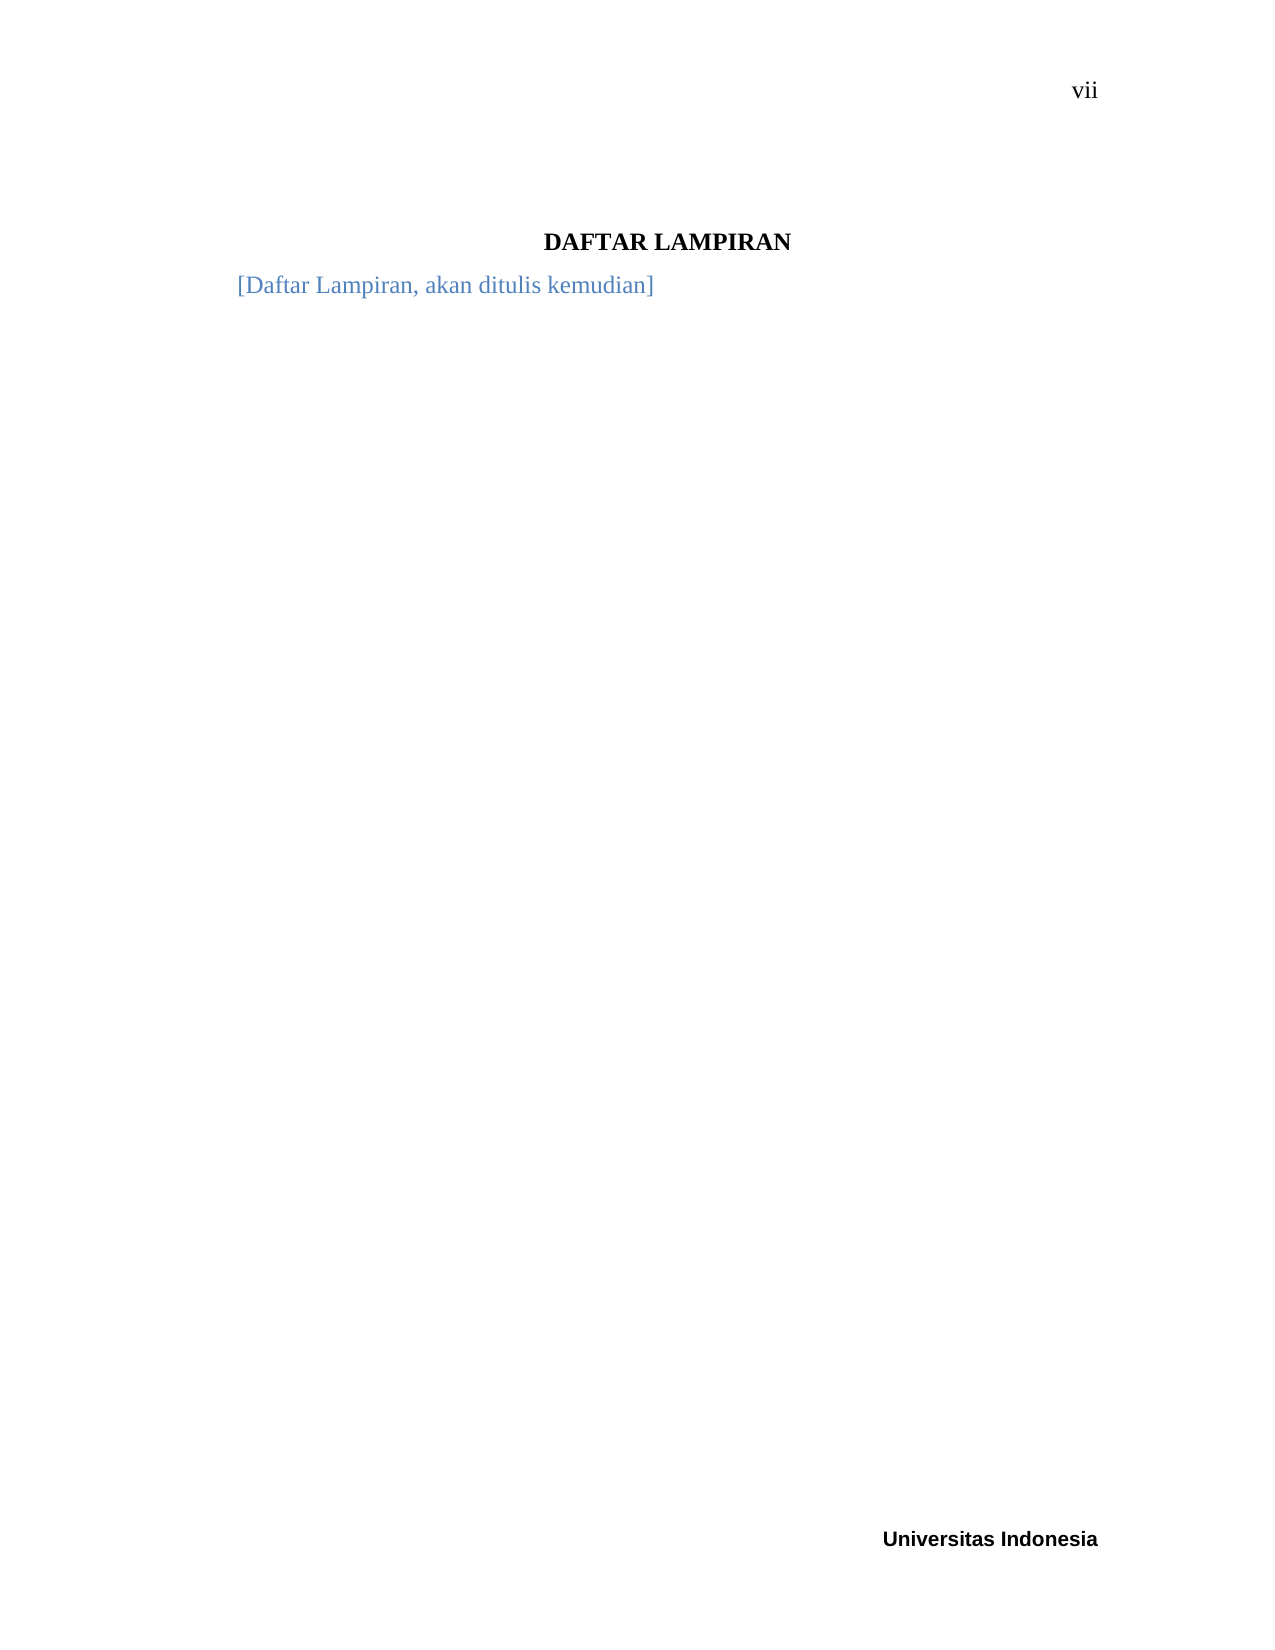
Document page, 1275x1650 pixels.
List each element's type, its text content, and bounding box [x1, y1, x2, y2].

text [Daftar Lampiran, akan ditulis kemudian] [237, 270, 1098, 299]
subtitle DAFTAR LAMPIRAN [237, 227, 1098, 256]
